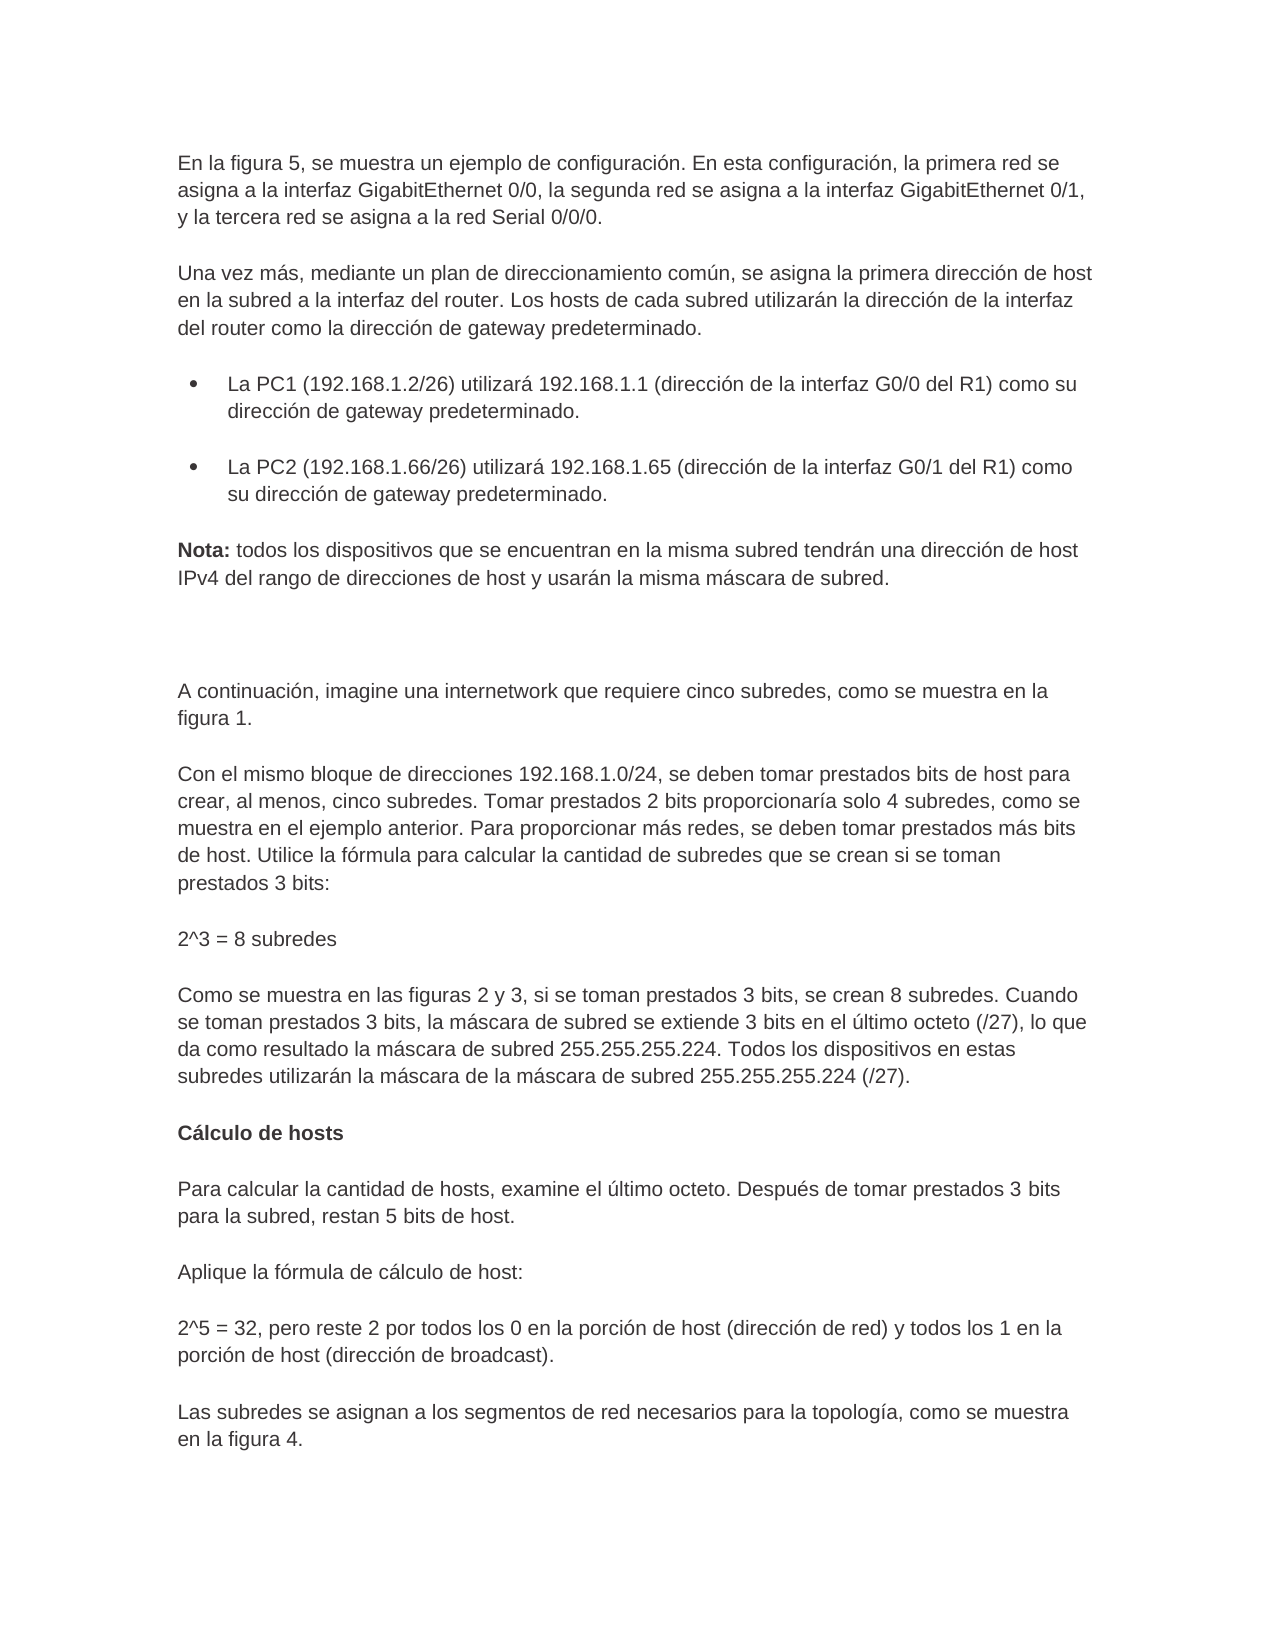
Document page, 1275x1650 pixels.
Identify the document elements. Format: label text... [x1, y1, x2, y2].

text Nota: todos los dispositivos que se encuentran en la misma subred tendrán una dirección de host IPv4 del rango de direcciones de host y usarán la misma máscara de subred. [177, 535, 1098, 589]
text Aplique la fórmula de cálculo de host: [177, 1257, 1098, 1284]
text Las subredes se asignan a los segmentos de red necesarios para la topología, como se muestra en la figura 4. [177, 1396, 1098, 1451]
list La PC1 (192.168.1.2/26) utilizará 192.168.1.1 (dirección de la interfaz G0/0 del R1) como su dirección de gateway predeterminado. [190, 368, 1098, 423]
text Para calcular la cantidad de hosts, examine el último octeto. Después de tomar prestados 3 bits para la subred, restan 5 bits de host. [177, 1173, 1098, 1228]
list La PC2 (192.168.1.66/26) utilizará 192.168.1.65 (dirección de la interfaz G0/1 del R1) como su dirección de gateway predeterminado. [190, 452, 1098, 506]
text Con el mismo bloque de direcciones 192.168.1.0/24, se deben tomar prestados bits de host para crear, al menos, cinco subredes. Tomar prestados 2 bits proporcionaría solo 4 subredes, como se muestra en el ejemplo anterior. Para proporcionar más redes, se deben tomar prestados más bits de host. Utilice la fórmula para calcular la cantidad de subredes que se crean si se toman prestados 3 bits: [177, 759, 1098, 894]
text 2^5 = 32, pero reste 2 por todos los 0 en la porción de host (dirección de red) y todos los 1 en la porción de host (dirección de broadcast). [177, 1313, 1098, 1367]
text A continuación, imagine una internetwork que requiere cinco subredes, como se muestra en la figura 1. [177, 676, 1098, 730]
text Cálculo de hosts [177, 1117, 1098, 1144]
text En la figura 5, se muestra un ejemplo de configuración. En esta configuración, la primera red se asigna a la interfaz GigabitEthernet 0/0, la segunda red se asigna a la interfaz GigabitEthernet 0/1, y la tercera red se asigna a la red Serial 0/0/0. [177, 148, 1098, 229]
text 2^3 = 8 subredes [177, 923, 1098, 951]
text Como se muestra en las figuras 2 y 3, si se toman prestados 3 bits, se crean 8 subredes. Cuando se toman prestados 3 bits, la máscara de subred se extiende 3 bits en el último octeto (/27), lo que da como resultado la máscara de subred 255.255.255.224. Todos los dispositivos en estas subredes utilizarán la máscara de la máscara de subred 255.255.255.224 (/27). [177, 980, 1098, 1088]
text Una vez más, mediante un plan de direccionamiento común, se asigna la primera dirección de host en la subred a la interfaz del router. Los hosts de cada subred utilizarán la dirección de la interfaz del router como la dirección de gateway predeterminado. [177, 258, 1098, 339]
